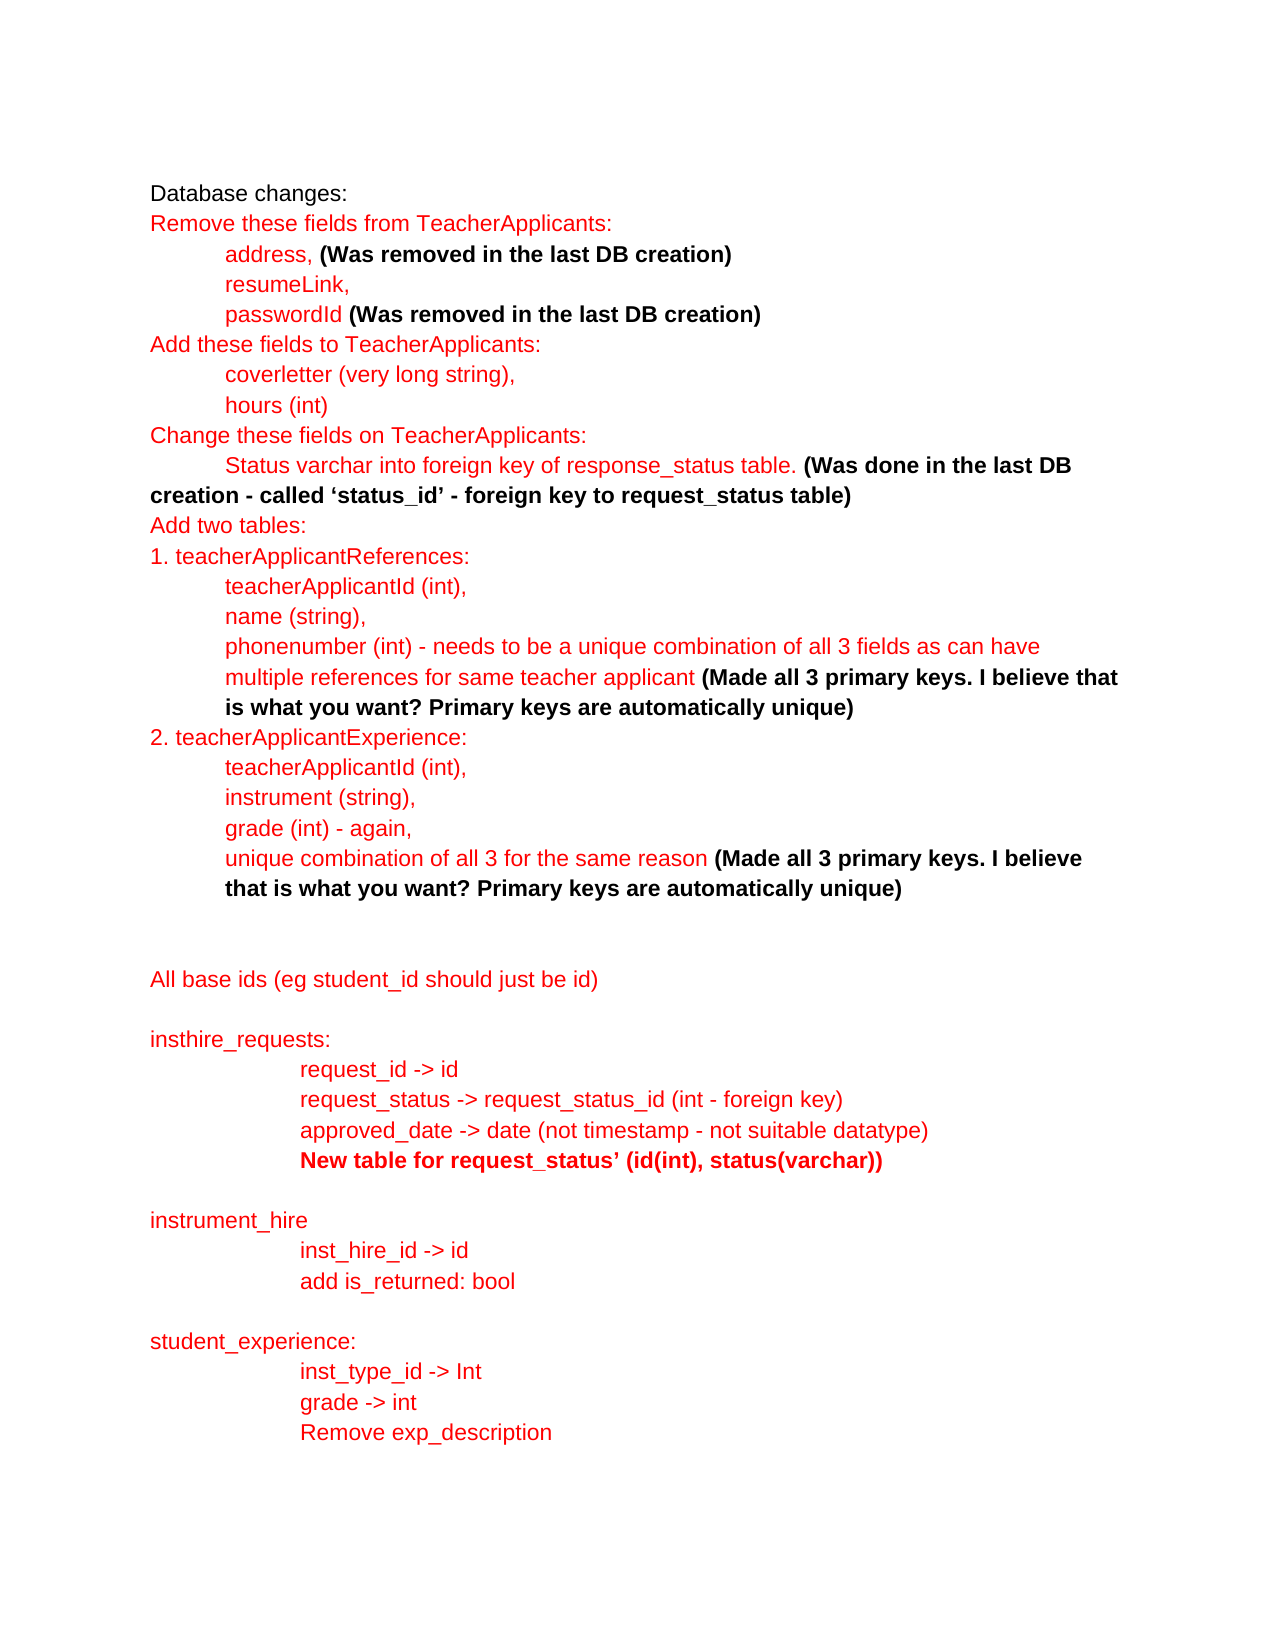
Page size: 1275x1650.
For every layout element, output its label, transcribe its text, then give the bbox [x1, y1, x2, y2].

text unique combination of all 3 for the same reason (Made all 3 primary keys. I believe that is what you want? Primary keys are automatically unique) [225, 845, 1125, 901]
text Remove exp_description [150, 1419, 1125, 1445]
text Status varchar into foreign key of response_status table. (Was done in the last DB creation - called ‘status_id’ - foreign key to request_status table) [150, 452, 1125, 509]
text coverletter (very long string), [225, 361, 1125, 388]
text student_experience: [150, 1328, 1125, 1354]
text name (string), [225, 603, 1125, 629]
text inst_type_id -> Int [150, 1358, 1125, 1385]
text Change these fields on TeacherApplicants: [150, 422, 1125, 448]
text add is_returned: bool [150, 1268, 1125, 1294]
text hours (int) [225, 392, 1125, 418]
text request_status -> request_status_id (int - foreign key) [150, 1086, 1125, 1113]
text instrument (string), [225, 784, 1125, 811]
text instrument_hire [150, 1207, 1125, 1234]
text grade (int) - again, [225, 814, 1125, 841]
text Remove these fields from TeacherApplicants: [150, 210, 1125, 237]
text address, (Was removed in the last DB creation) [225, 241, 1125, 267]
text approved_date -> date (not timestamp - not suitable datatype) [150, 1117, 1125, 1143]
text All base ids (eg student_id should just be id) [150, 966, 1125, 992]
text teacherApplicantId (int), [225, 573, 1125, 599]
text resumeLink, [225, 271, 1125, 297]
text grade -> int [150, 1388, 1125, 1415]
text 2. teacherApplicantExperience: [150, 724, 1125, 750]
text Database changes: [150, 180, 1125, 207]
text passwordId (Was removed in the last DB creation) [225, 301, 1125, 327]
text request_id -> id [150, 1056, 1125, 1083]
text Add these fields to TeacherApplicants: [150, 331, 1125, 358]
text teacherApplicantId (int), [225, 754, 1125, 781]
text insthire_requests: [150, 1026, 1125, 1052]
text inst_hire_id -> id [150, 1237, 1125, 1264]
text Add two tables: [150, 512, 1125, 539]
text 1. teacherApplicantReferences: [150, 543, 1125, 569]
text New table for request_status’ (id(int), status(varchar)) [150, 1147, 1125, 1173]
text phonenumber (int) - needs to be a unique combination of all 3 fields as can have multiple references for same teacher applicant (Made all 3 primary keys. I believe that is what you want? Primary keys are automatically unique) [225, 633, 1125, 720]
